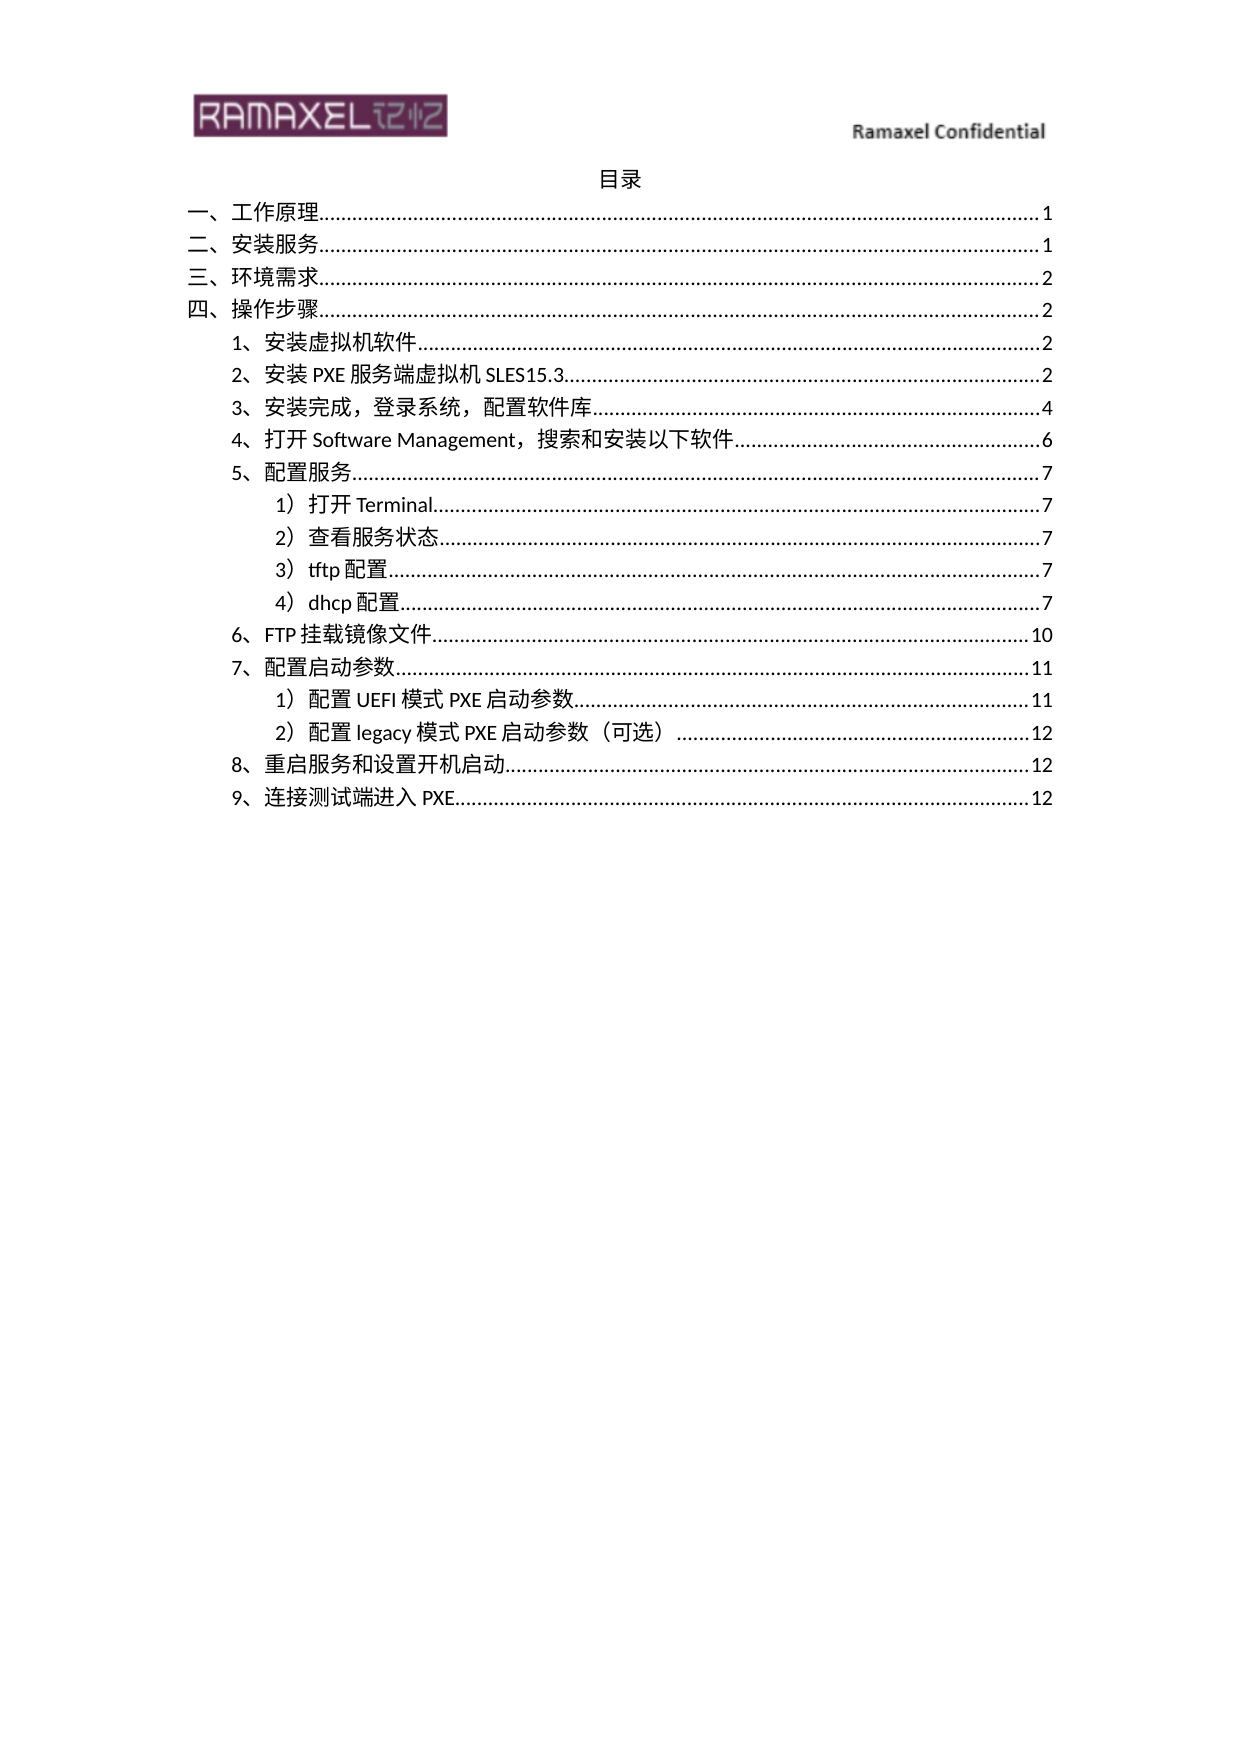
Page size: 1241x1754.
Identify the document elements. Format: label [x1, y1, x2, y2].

picture [187, 90, 1052, 144]
